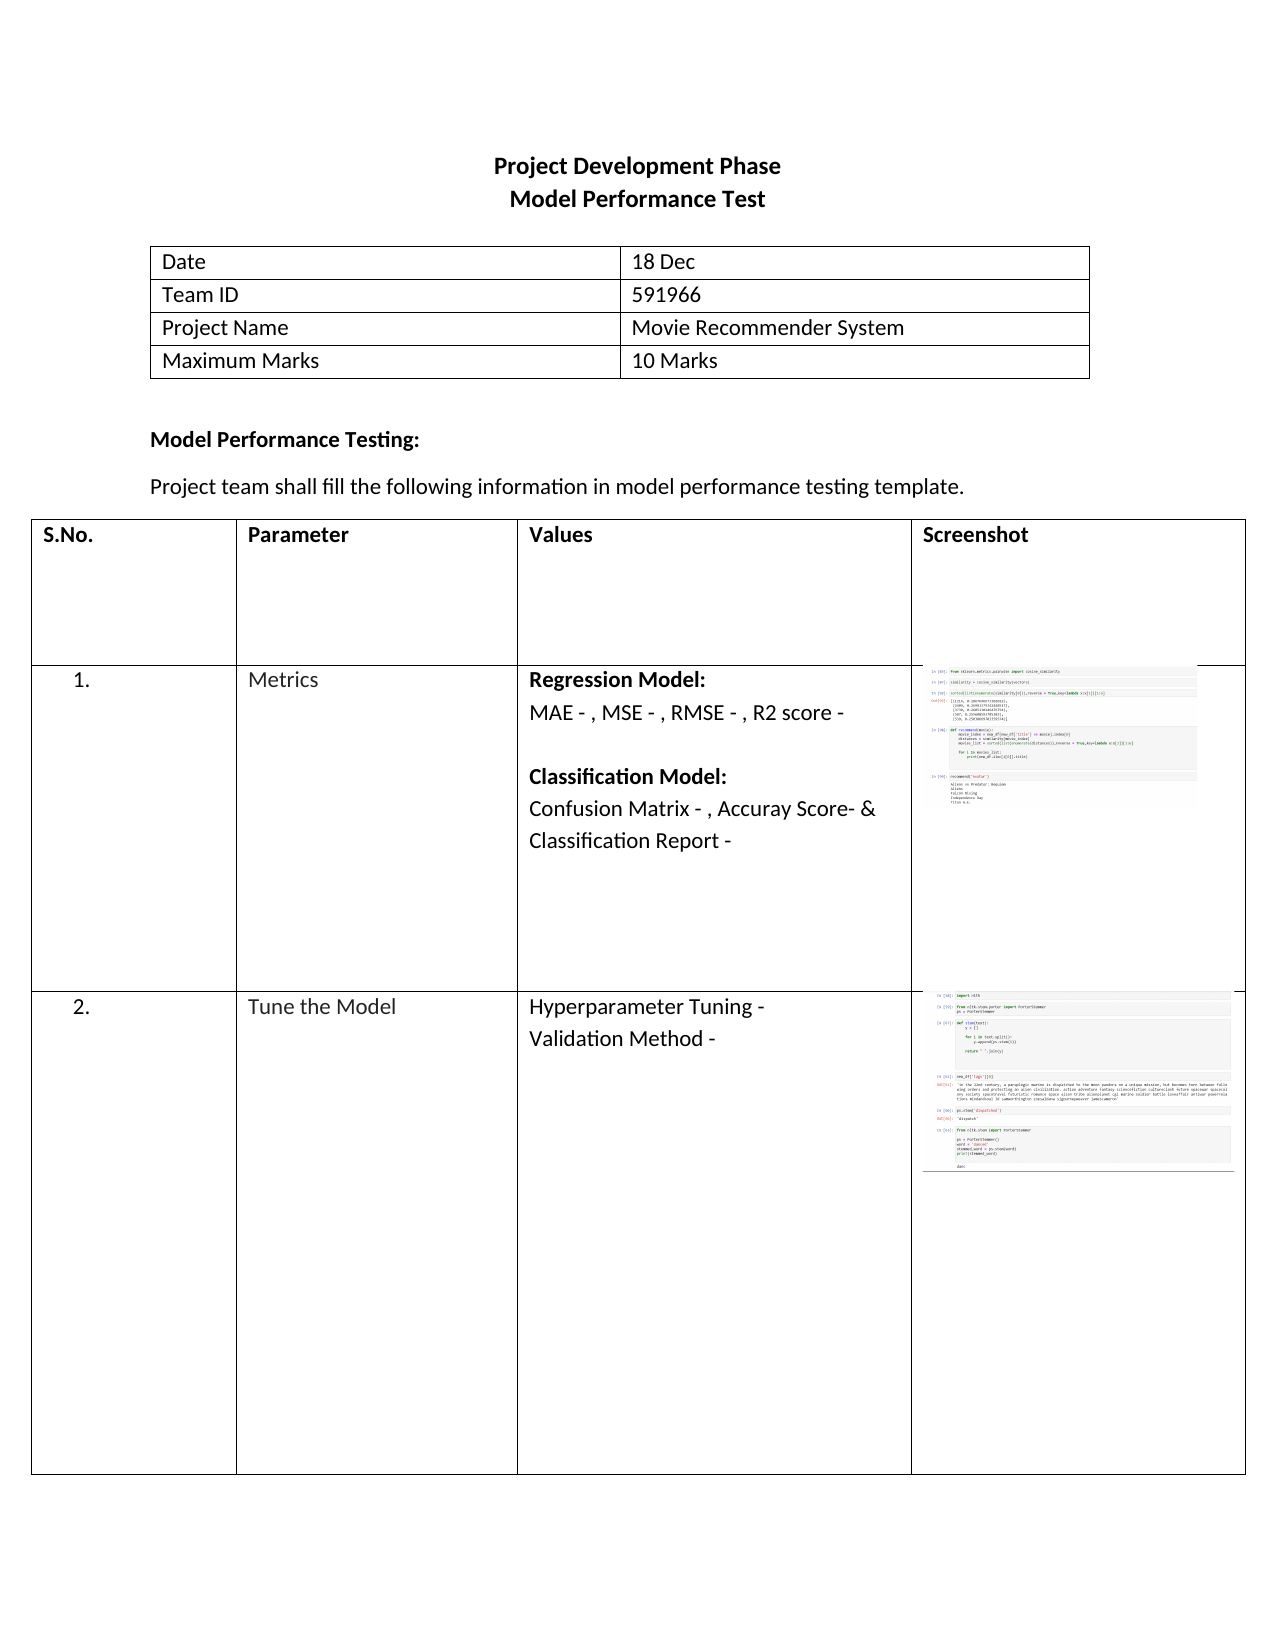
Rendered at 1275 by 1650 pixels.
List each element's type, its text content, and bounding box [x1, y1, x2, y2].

picture [922, 665, 1198, 808]
text Model Performance Testing: [150, 426, 1125, 454]
table_cell 591966 [621, 280, 1089, 312]
text Model Performance Test [150, 183, 1125, 213]
table_cell [32, 992, 236, 1474]
table_header S.No. [32, 520, 236, 664]
table_cell Project Name [151, 313, 620, 345]
table_cell [912, 992, 1245, 1474]
table_cell Maximum Marks [151, 346, 620, 378]
table_cell Tune the Model [237, 992, 517, 1474]
table_cell 10 Marks [621, 346, 1089, 378]
text Project Development Phase [150, 150, 1125, 181]
table_header Values [518, 520, 911, 664]
text Project team shall fill the following information in model performance testing template. [150, 472, 1125, 501]
table_cell [912, 666, 1245, 991]
table_cell [32, 666, 236, 991]
table_cell Movie Recommender System [621, 313, 1089, 345]
picture [922, 991, 1235, 1172]
table_cell Metrics [237, 666, 517, 991]
table_header Screenshot [912, 520, 1245, 664]
table_cell Regression Model: MAE - , MSE - , RMSE - , R2 score - Classification Model: Confusion Matrix - , Accuray Score- & Classification Report - [518, 666, 911, 991]
table_header Parameter [237, 520, 517, 664]
table_header 18 Dec [621, 247, 1089, 279]
table_cell Hyperparameter Tuning - Validation Method - [518, 992, 911, 1474]
table_header Date [151, 247, 620, 279]
table_cell Team ID [151, 280, 620, 312]
